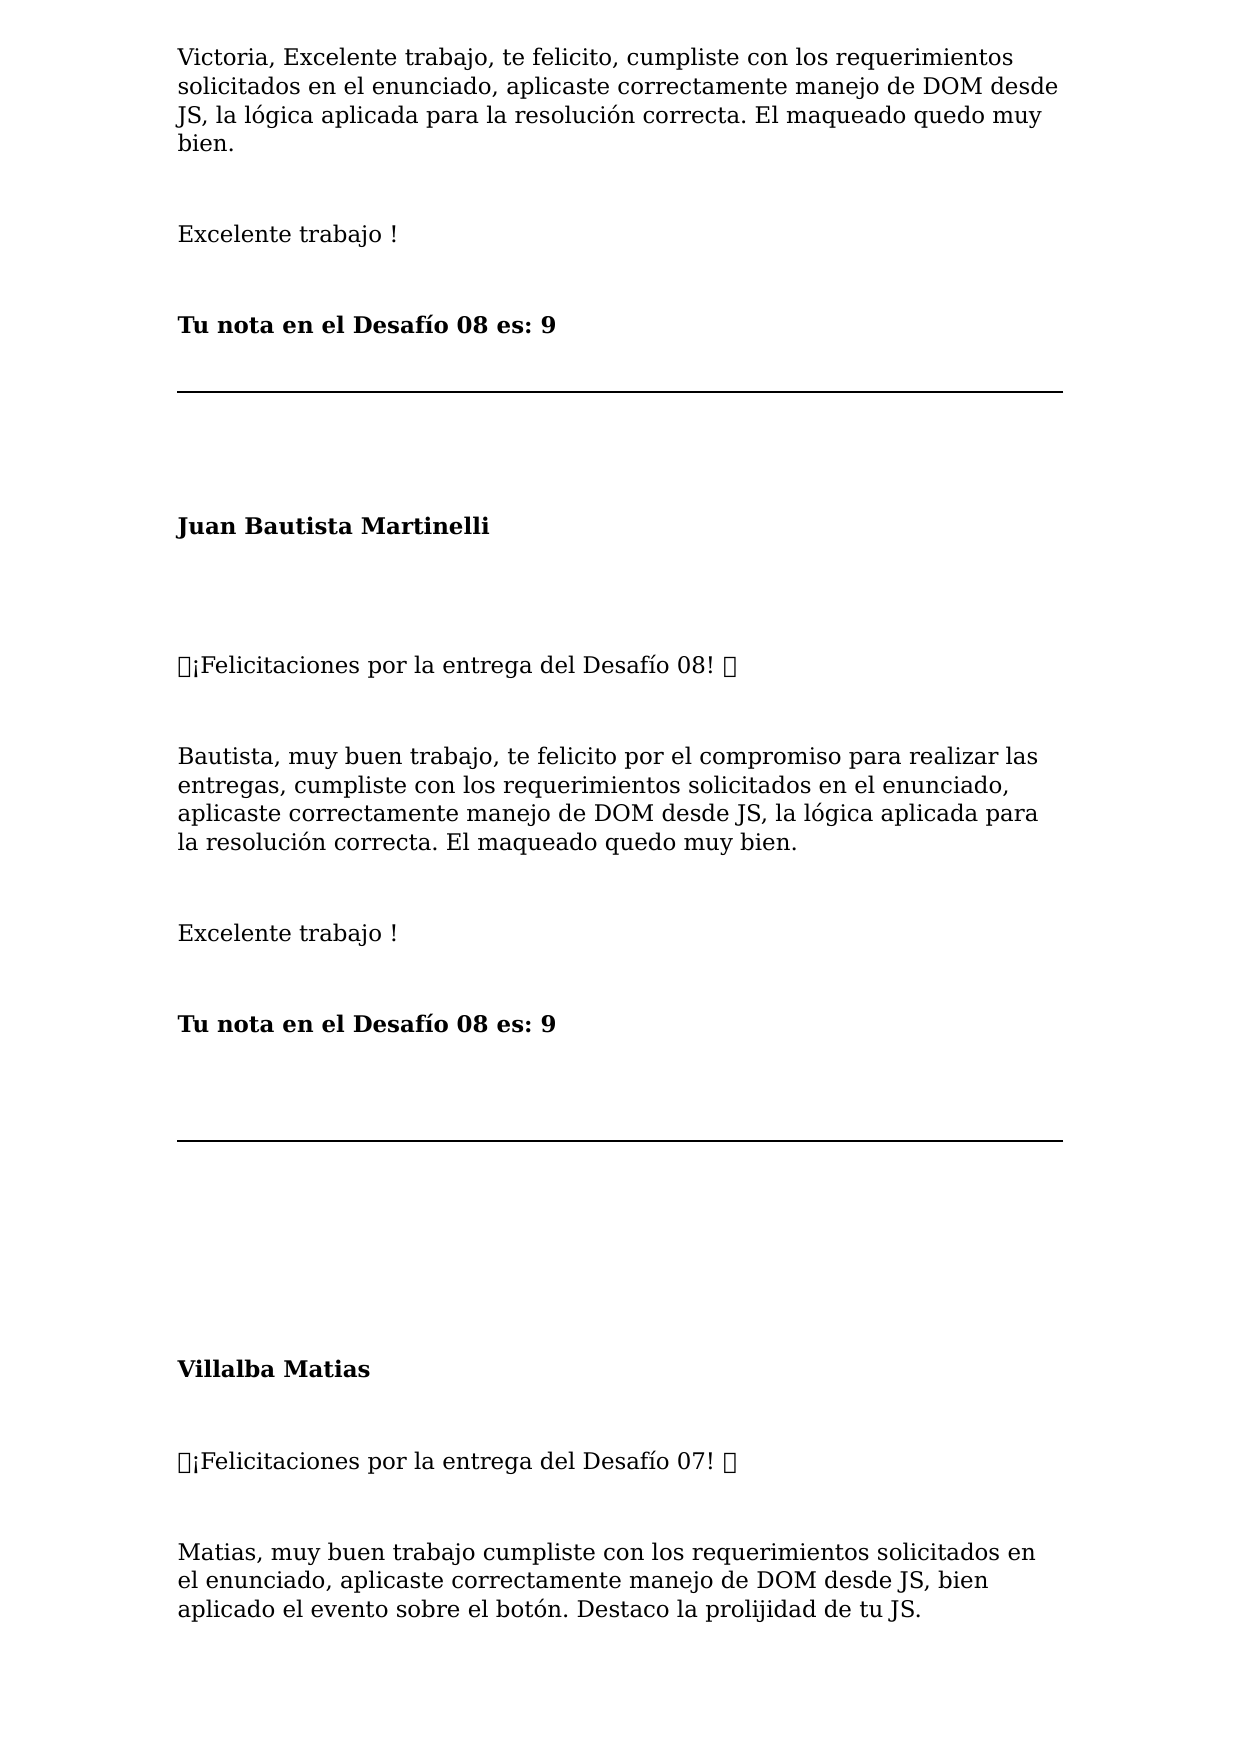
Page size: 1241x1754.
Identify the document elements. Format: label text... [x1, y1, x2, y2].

text 🎉¡Felicitaciones por la entrega del Desafío 08! 🎉 [177, 652, 1063, 679]
text Matias, muy buen trabajo cumpliste con los requerimientos solicitados en el enunciado, aplicaste correctamente manejo de DOM desde JS, bien aplicado el evento sobre el botón. Destaco la prolijidad de tu JS. [177, 1539, 1063, 1623]
text 🎉¡Felicitaciones por la entrega del Desafío 07! 🎉 [177, 1448, 1063, 1475]
text Villalba Matias [177, 1356, 1063, 1382]
text Victoria, Excelente trabajo, te felicito, cumpliste con los requerimientos solicitados en el enunciado, aplicaste correctamente manejo de DOM desde JS, la lógica aplicada para la resolución correcta. El maqueado quedo muy bien. [177, 44, 1063, 157]
text Excelente trabajo ! [177, 221, 1063, 248]
text Tu nota en el Desafío 08 es: 9 [177, 1011, 1063, 1038]
text Tu nota en el Desafío 08 es: 9 [177, 312, 1063, 339]
text Bautista, muy buen trabajo, te felicito por el compromiso para realizar las entregas, cumpliste con los requerimientos solicitados en el enunciado, aplicaste correctamente manejo de DOM desde JS, la lógica aplicada para la resolución correcta. El maqueado quedo muy bien. [177, 743, 1063, 856]
text Juan Bautista Martinelli [177, 513, 1063, 540]
text Excelente trabajo ! [177, 920, 1063, 947]
